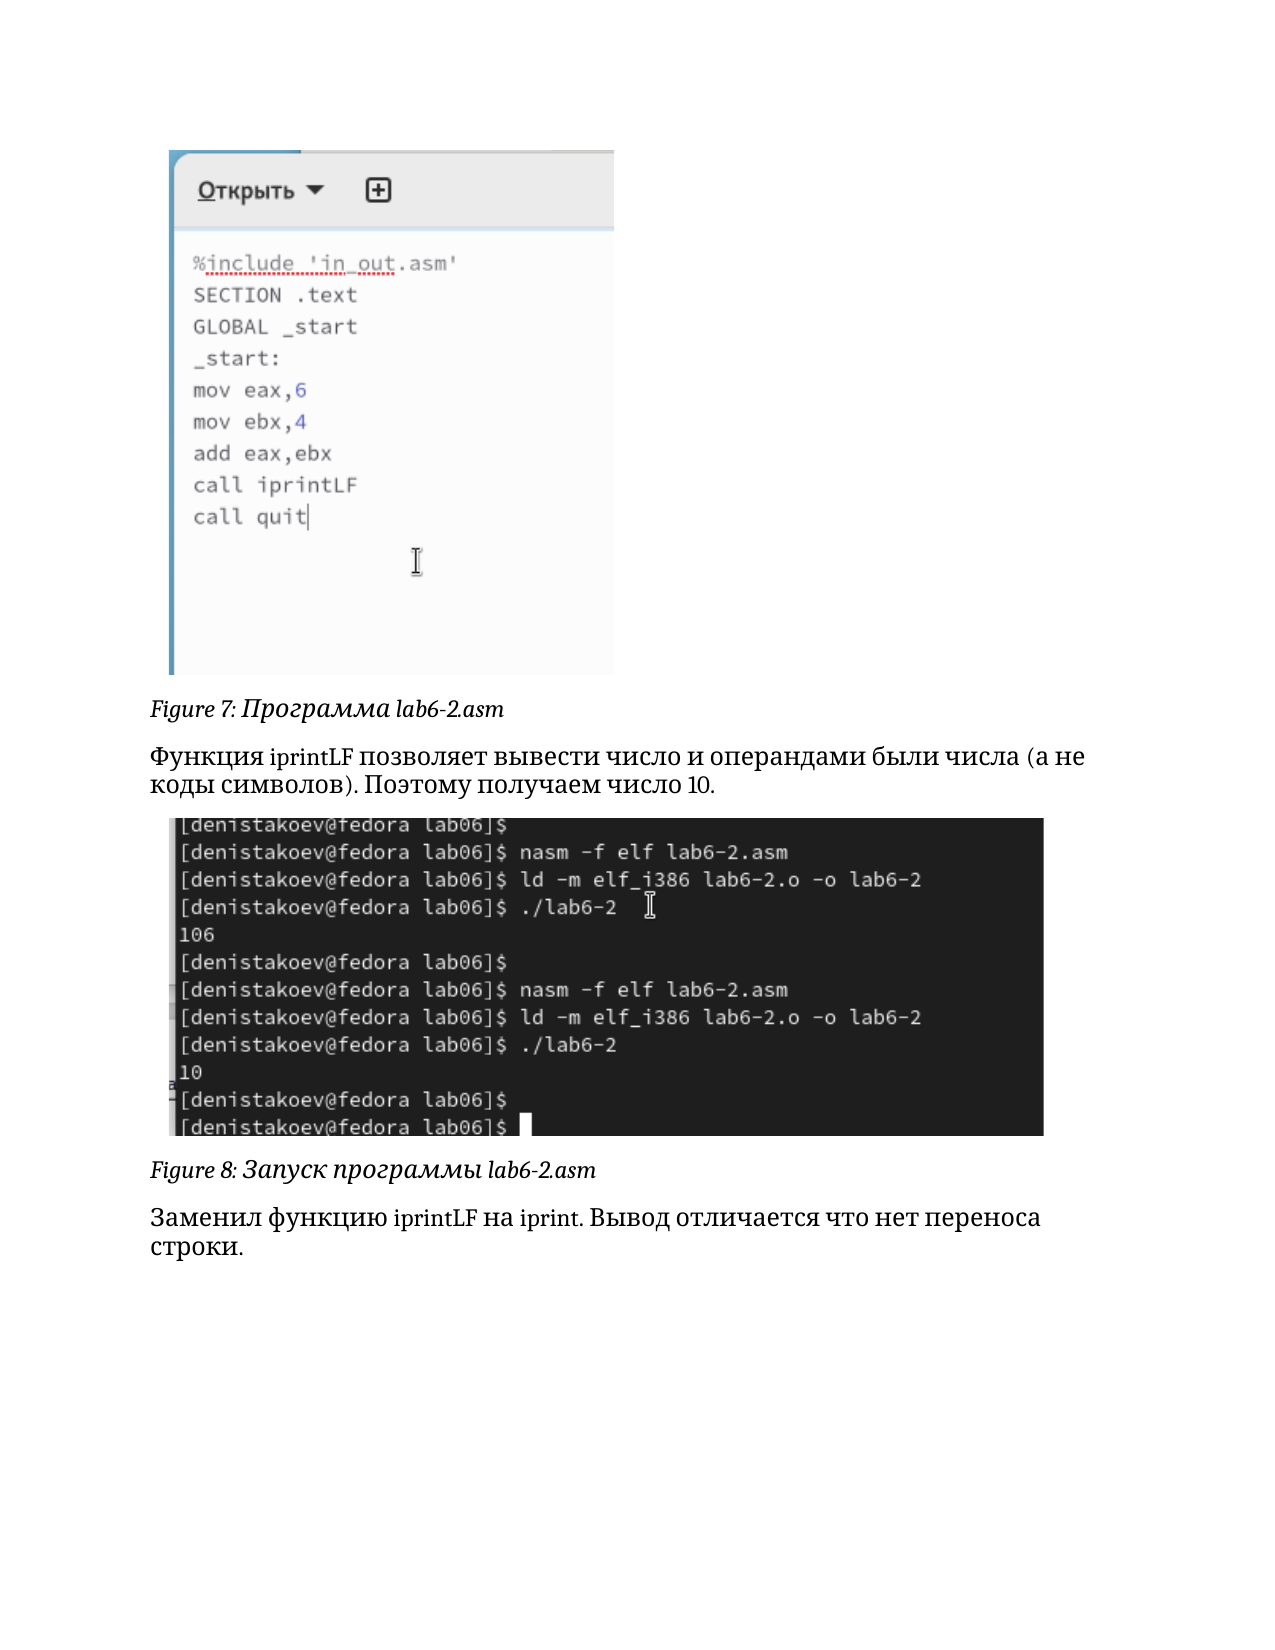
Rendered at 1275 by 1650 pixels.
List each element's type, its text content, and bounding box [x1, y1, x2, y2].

text Figure 8: Запуск программы lab6-2.asm [150, 1156, 1125, 1185]
picture [168, 818, 1044, 1136]
text Figure 7: Программа lab6-2.asm [150, 695, 1125, 724]
picture [168, 150, 615, 675]
text Заменил функцию iprintLF на iprint. Вывод отличается что нет переноса строки. [150, 1204, 1125, 1261]
text Функция iprintLF позволяет вывести число и операндами были числа (а не коды символов). Поэтому получаем число 10. [150, 743, 1125, 800]
